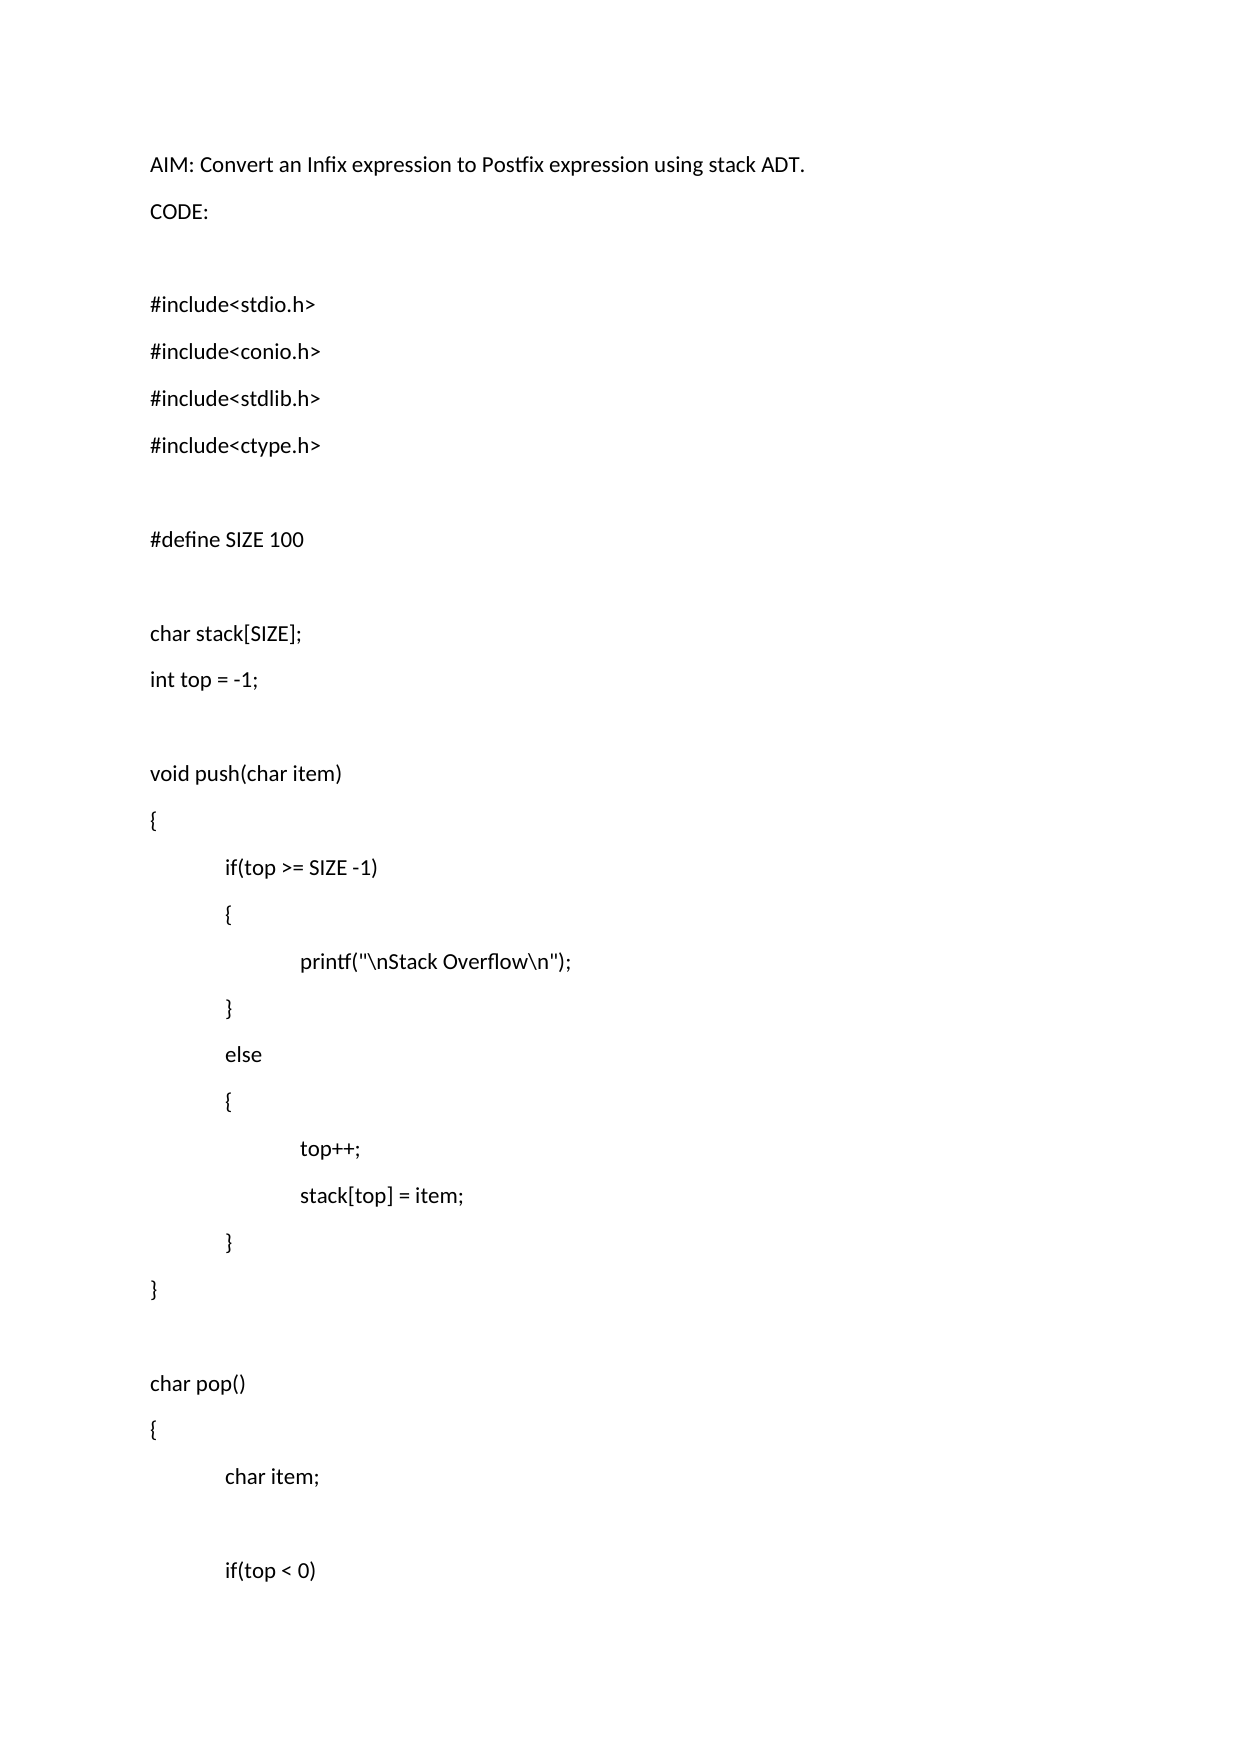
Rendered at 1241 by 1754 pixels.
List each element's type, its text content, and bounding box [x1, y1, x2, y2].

text } [150, 1275, 1090, 1303]
text #include<stdio.h> [150, 291, 1090, 319]
text { [150, 1087, 1090, 1116]
text #define SIZE 100 [150, 525, 1090, 553]
text void push(char item) [150, 759, 1090, 787]
text { [150, 900, 1090, 928]
text AIM: Convert an Infix expression to Postfix expression using stack ADT. [150, 150, 1090, 178]
text printf("\nStack Overflow\n"); [150, 947, 1090, 975]
text char item; [150, 1462, 1090, 1491]
text } [150, 1228, 1090, 1256]
text #include<stdlib.h> [150, 384, 1090, 412]
text if(top >= SIZE -1) [150, 853, 1090, 881]
text if(top < 0) [150, 1556, 1090, 1584]
text #include<conio.h> [150, 337, 1090, 366]
text char pop() [150, 1369, 1090, 1397]
text char stack[SIZE]; [150, 619, 1090, 647]
text { [150, 1416, 1090, 1444]
text #include<ctype.h> [150, 431, 1090, 459]
text } [150, 994, 1090, 1022]
text int top = -1; [150, 666, 1090, 694]
text stack[top] = item; [150, 1181, 1090, 1209]
text else [150, 1041, 1090, 1069]
text { [150, 806, 1090, 834]
text top++; [150, 1134, 1090, 1162]
text CODE: [150, 197, 1090, 225]
